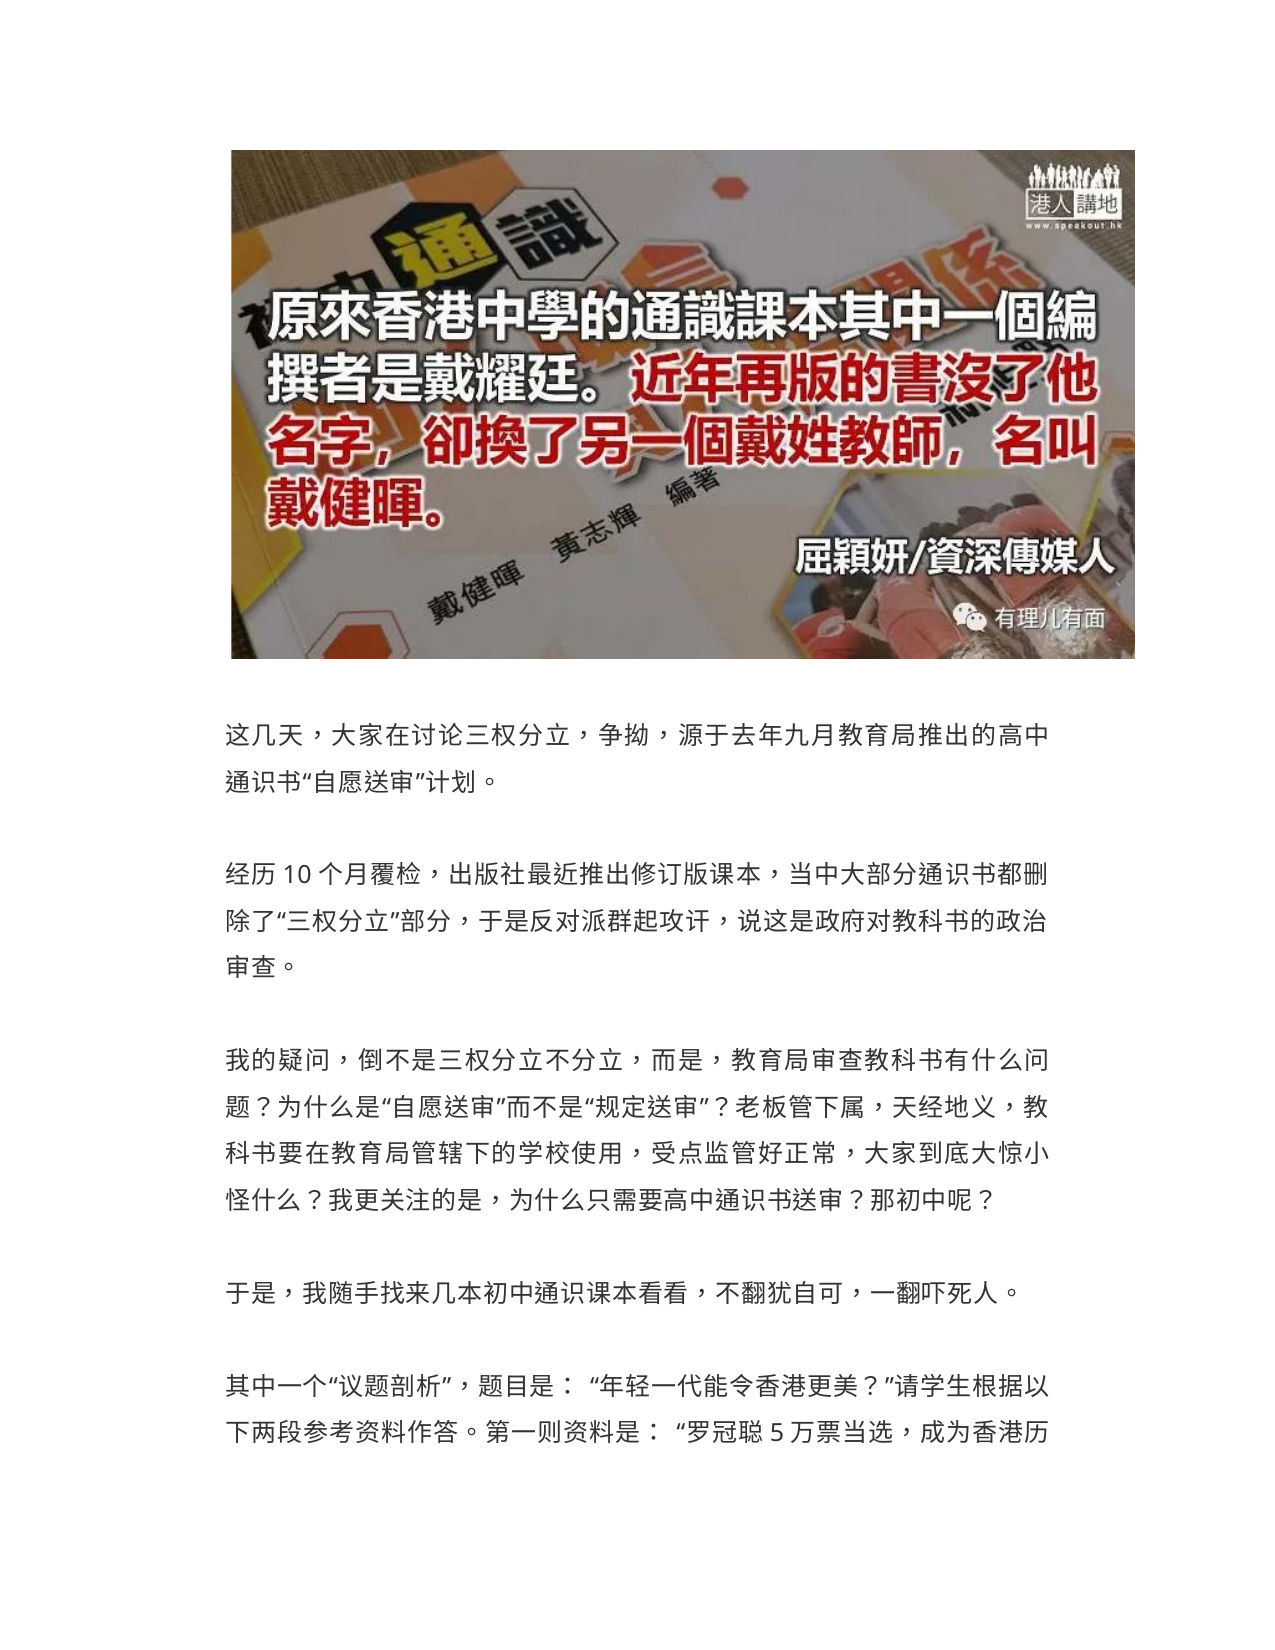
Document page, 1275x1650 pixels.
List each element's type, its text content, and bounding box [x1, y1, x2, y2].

text 我的疑问，倒不是三权分立不分立，而是，教育局审查教科书有什么问题？为什么是“自愿送审”而不是“规定送审”？老板管下属，天经地义，教科书要在教育局管辖下的学校使用，受点监管好正常，大家到底大惊小怪什么？我更关注的是，为什么只需要高中通识书送审？那初中呢？ [225, 1031, 1050, 1216]
text 这几天，大家在讨论三权分立，争拗，源于去年九月教育局推出的高中通识书“自愿送审”计划。 [225, 705, 1050, 798]
picture [231, 150, 1135, 659]
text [225, 1356, 1050, 1449]
text 经历10个月覆检，出版社最近推出修订版课本，当中大部分通识书都删除了“三权分立”部分，于是反对派群起攻讦，说这是政府对教科书的政治审查。 [225, 845, 1050, 984]
text 于是，我随手找来几本初中通识课本看看，不翻犹自可，一翻吓死人。 [225, 1263, 1050, 1309]
